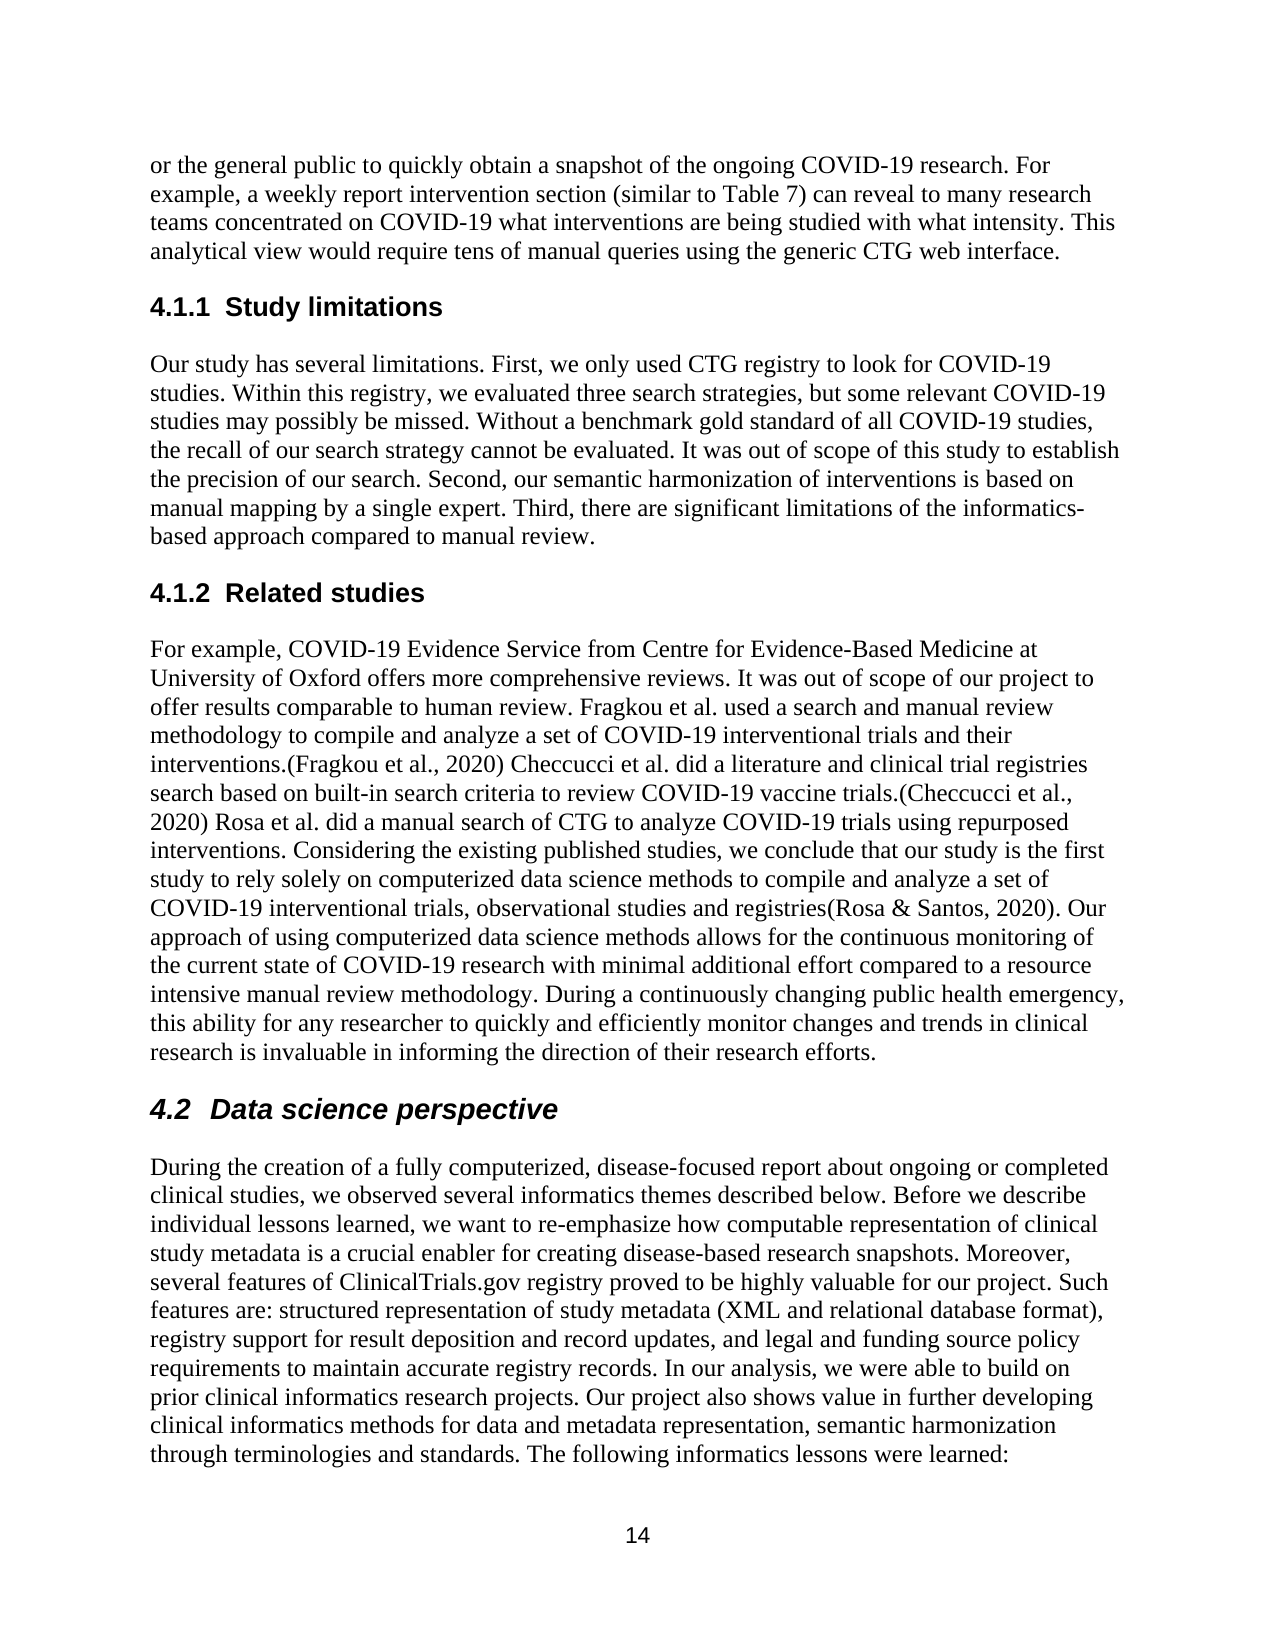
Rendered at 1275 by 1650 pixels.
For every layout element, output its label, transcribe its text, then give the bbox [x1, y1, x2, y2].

text Our study has several limitations. First, we only used CTG registry to look for COVID-19 studies. Within this registry, we evaluated three search strategies, but some relevant COVID-19 studies may possibly be missed. Without a benchmark gold standard of all COVID-19 studies, the recall of our search strategy cannot be evaluated. It was out of scope of this study to establish the precision of our search. Second, our semantic harmonization of interventions is based on manual mapping by a single expert. Third, there are significant limitations of the informatics-based approach compared to manual review. [150, 349, 1125, 550]
text During the creation of a fully computerized, disease-focused report about ongoing or completed clinical studies, we observed several informatics themes described below. Before we describe individual lessons learned, we want to re-emphasize how computable representation of clinical study metadata is a crucial enabler for creating disease-based research snapshots. Moreover, several features of ClinicalTrials.gov registry proved to be highly valuable for our project. Such features are: structured representation of study metadata (XML and relational database format), registry support for result deposition and record updates, and legal and funding source policy requirements to maintain accurate registry records. In our analysis, we were able to build on prior clinical informatics research projects. Our project also shows value in further developing clinical informatics methods for data and metadata representation, semantic harmonization through terminologies and standards. The following informatics lessons were learned: [150, 1152, 1125, 1468]
subtitle Related studies [150, 577, 1125, 608]
subtitle Data science perspective [150, 1092, 1125, 1125]
text For example, COVID-19 Evidence Service from Centre for Evidence-Based Medicine at University of Oxford offers more comprehensive reviews. It was out of scope of our project to offer results comparable to human review. Fragkou et al. used a search and manual review methodology to compile and analyze a set of COVID-19 interventional trials and their interventions.(Fragkou et al., 2020) Checcucci et al. did a literature and clinical trial registries search based on built-in search criteria to review COVID-19 vaccine trials.(Checcucci et al., 2020) Rosa et al. did a manual search of CTG to analyze COVID-19 trials using repurposed interventions. Considering the existing published studies, we conclude that our study is the first study to rely solely on computerized data science methods to compile and analyze a set of COVID-19 interventional trials, observational studies and registries(Rosa & Santos, 2020). Our approach of using computerized data science methods allows for the continuous monitoring of the current state of COVID-19 research with minimal additional effort compared to a resource intensive manual review methodology. During a continuously changing public health emergency, this ability for any researcher to quickly and efficiently monitor changes and trends in clinical research is invaluable in informing the direction of their research efforts. [150, 634, 1125, 1065]
subtitle Study limitations [150, 291, 1125, 323]
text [150, 150, 1125, 265]
